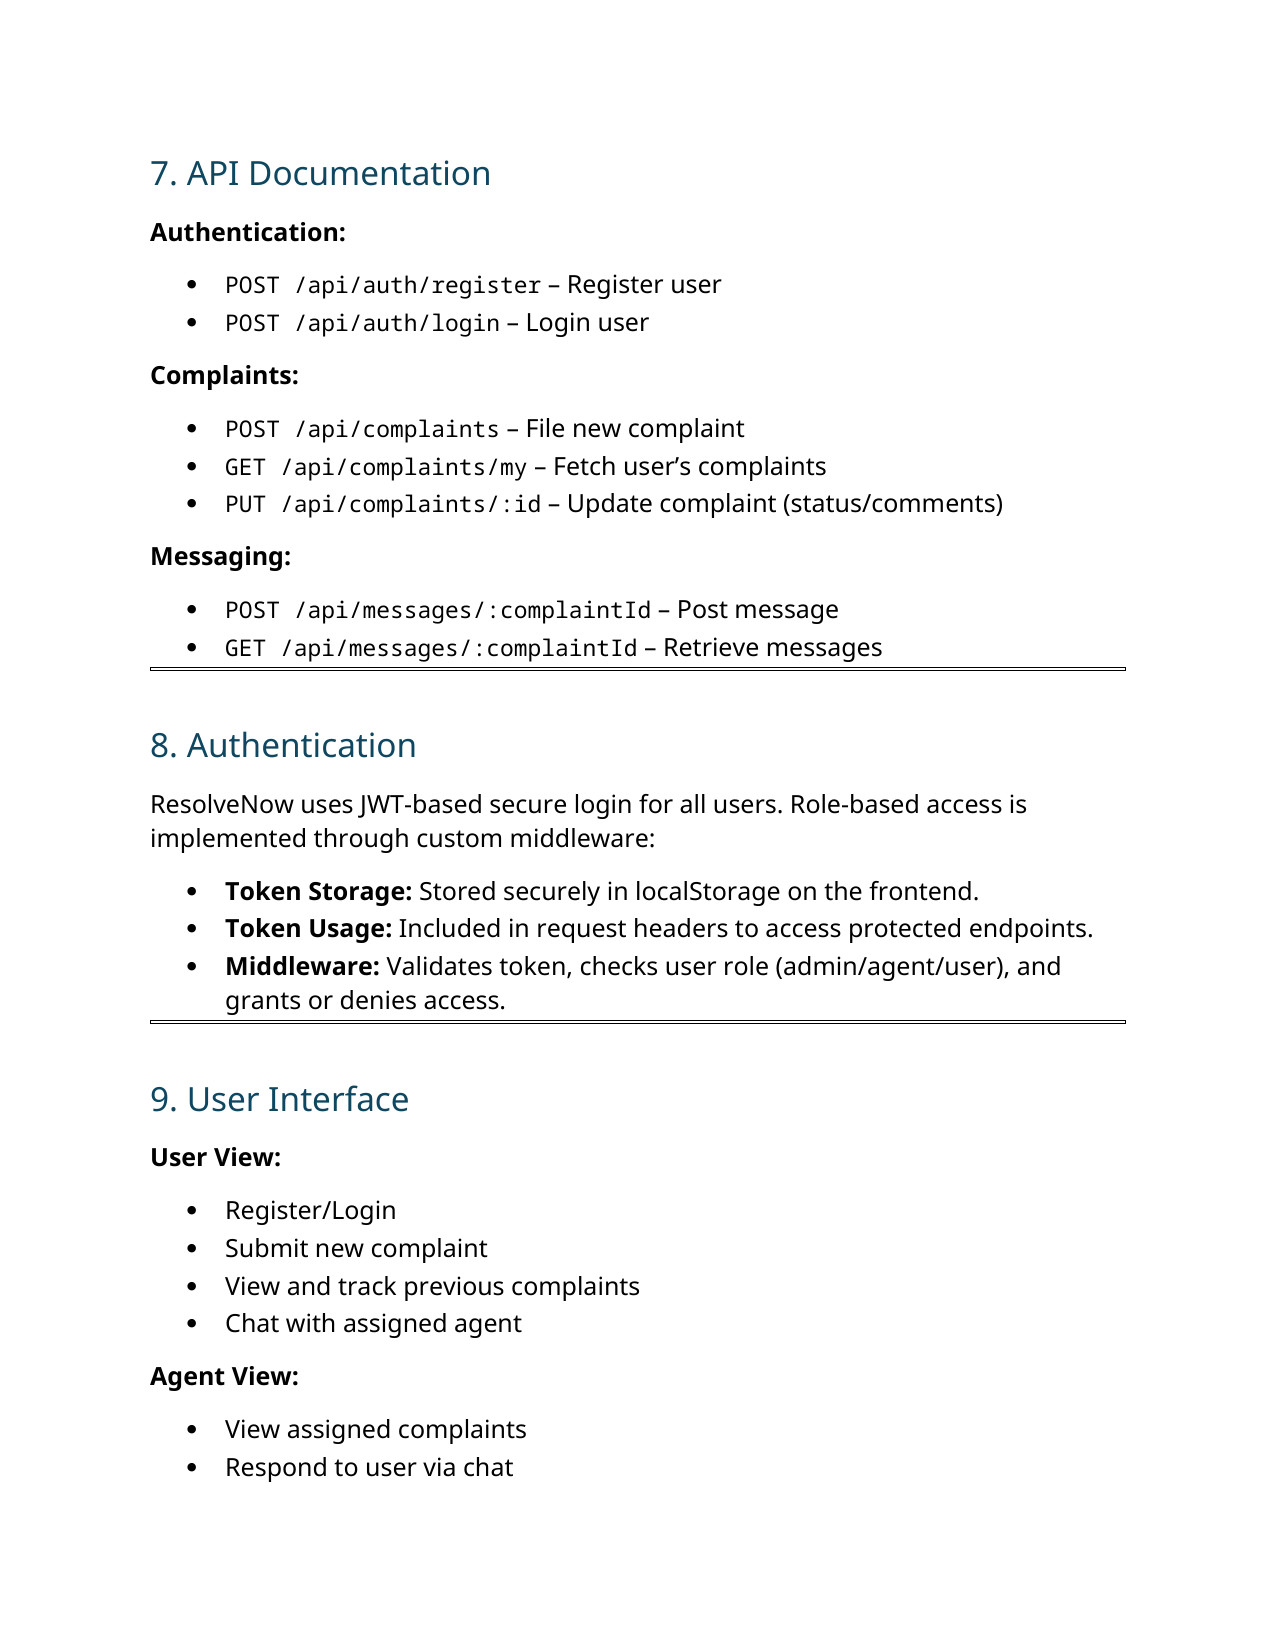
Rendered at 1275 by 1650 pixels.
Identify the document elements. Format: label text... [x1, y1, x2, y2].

text Messaging: [150, 539, 1125, 573]
list GET /api/complaints/my – Fetch user’s complaints [187, 448, 1125, 482]
list POST /api/auth/register – Register user [187, 267, 1125, 301]
list View and track previous complaints [187, 1268, 1125, 1302]
subtitle 8. Authentication [150, 722, 1125, 768]
list View assigned complaints [187, 1412, 1125, 1446]
subtitle 7. API Documentation [150, 150, 1125, 195]
list Chat with assigned agent [187, 1306, 1125, 1340]
text Complaints: [150, 358, 1125, 392]
list POST /api/auth/login – Login user [187, 305, 1125, 339]
list POST /api/messages/:complaintId – Post message [187, 592, 1125, 626]
list Respond to user via chat [187, 1449, 1125, 1483]
list Middleware: Validates token, checks user role (admin/agent/user), and grants or denies access. [187, 949, 1125, 1017]
list Token Usage: Included in request headers to access protected endpoints. [187, 911, 1125, 945]
subtitle 9. User Interface [150, 1076, 1125, 1121]
text Authentication: [150, 214, 1125, 248]
list PUT /api/complaints/:id – Update complaint (status/comments) [187, 486, 1125, 520]
text User View: [150, 1140, 1125, 1174]
list POST /api/complaints – File new complaint [187, 410, 1125, 444]
list GET /api/messages/:complaintId – Retrieve messages [187, 629, 1125, 663]
list Submit new complaint [187, 1230, 1125, 1264]
text ResolveNow uses JWT-based secure login for all users. Role-based access is implemented through custom middleware: [150, 786, 1125, 854]
list Token Storage: Stored securely in localStorage on the frontend. [187, 873, 1125, 907]
list Register/Login [187, 1193, 1125, 1227]
text Agent View: [150, 1359, 1125, 1393]
